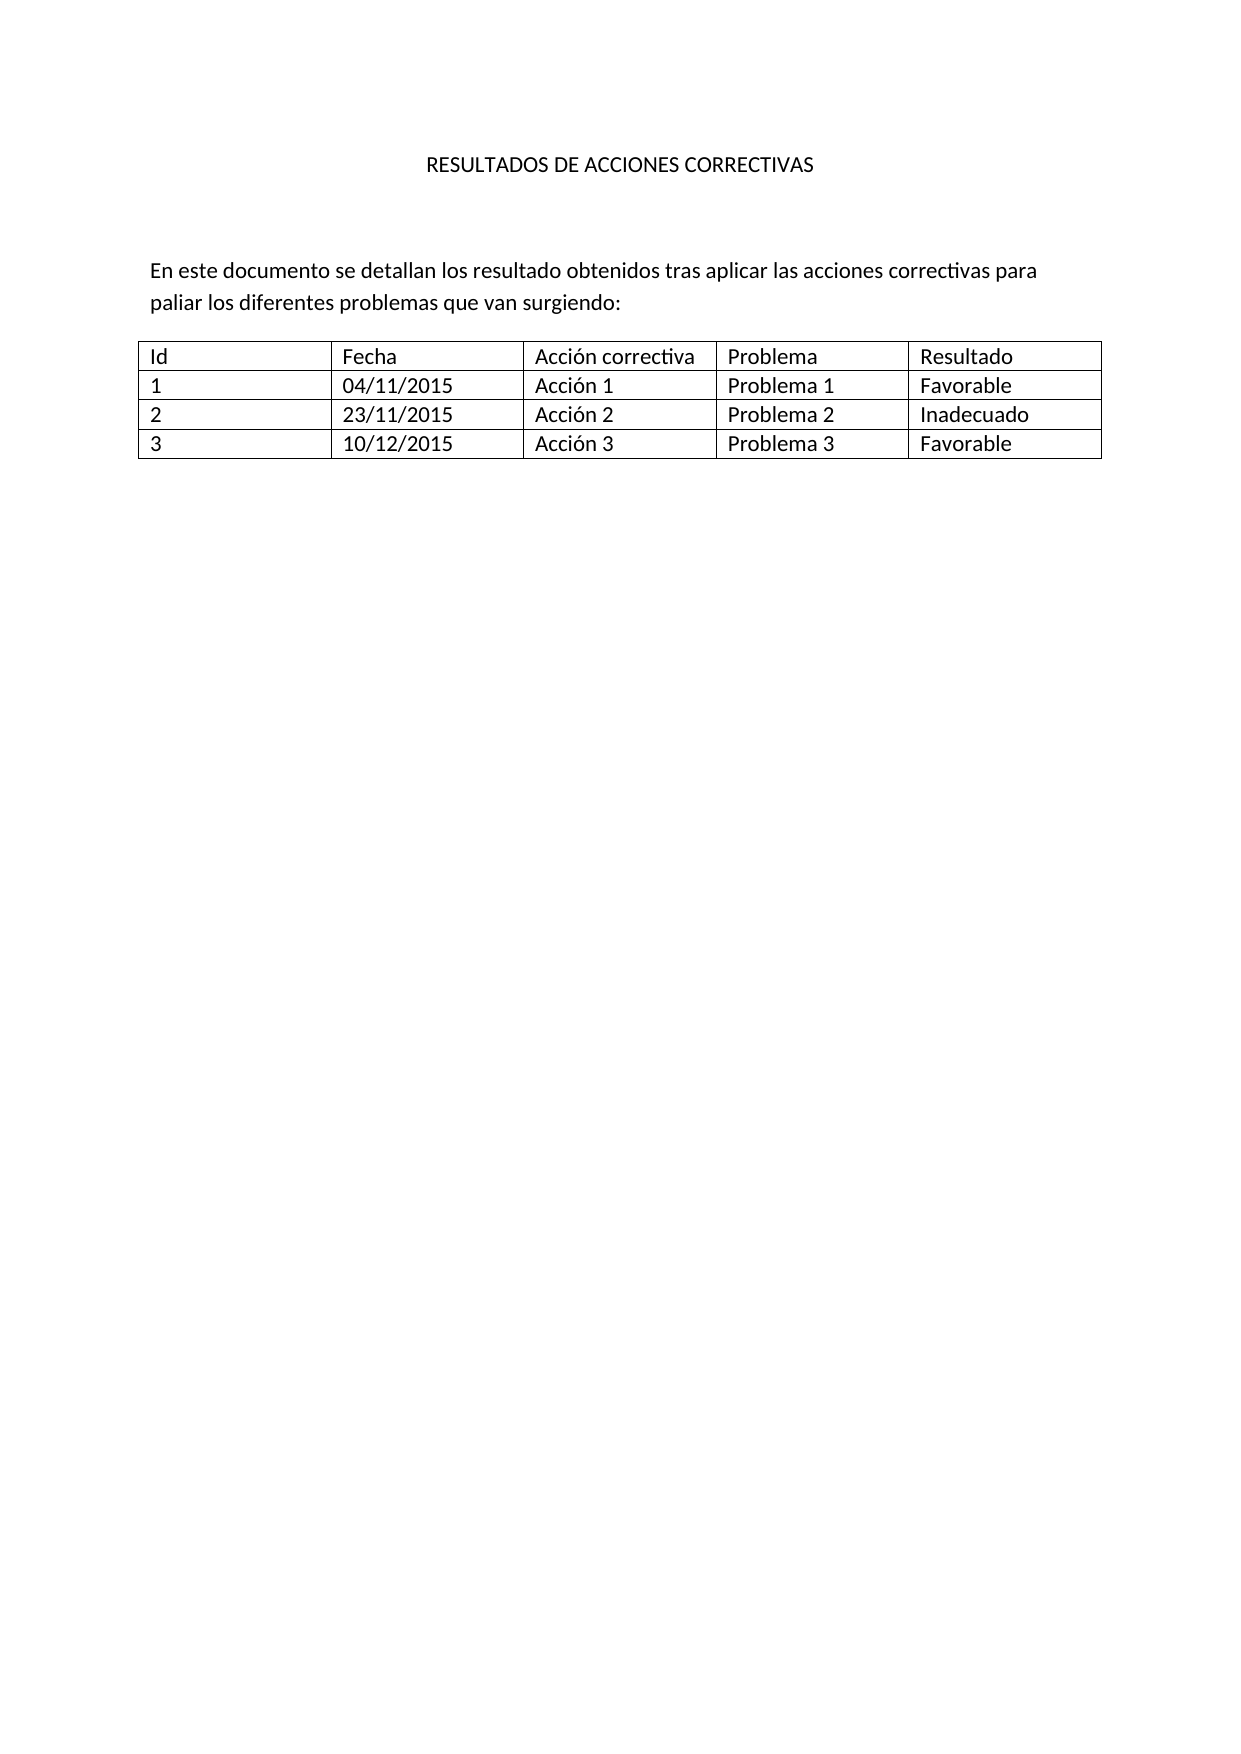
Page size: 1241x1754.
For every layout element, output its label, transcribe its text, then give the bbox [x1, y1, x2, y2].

table_cell Favorable [909, 371, 1101, 399]
table_cell 3 [139, 430, 331, 457]
table_cell Inadecuado [909, 400, 1101, 428]
table_cell 10/12/2015 [332, 430, 523, 457]
table_header Resultado [909, 342, 1101, 370]
table_cell Problema 2 [717, 400, 908, 428]
table_cell Problema 1 [717, 371, 908, 399]
table_header Fecha [332, 342, 523, 370]
table_cell Acción 1 [524, 371, 716, 399]
table_cell Acción 2 [524, 400, 716, 428]
table_cell Acción 3 [524, 430, 716, 457]
table_header Problema [717, 342, 908, 370]
table_cell 1 [139, 371, 331, 399]
table_cell 2 [139, 400, 331, 428]
table_header Acción correctiva [524, 342, 716, 370]
table_cell 04/11/2015 [332, 371, 523, 399]
table_cell Favorable [909, 430, 1101, 457]
table_cell Problema 3 [717, 430, 908, 457]
text RESULTADOS DE ACCIONES CORRECTIVAS [150, 150, 1090, 178]
table_cell 23/11/2015 [332, 400, 523, 428]
text En este documento se detallan los resultado obtenidos tras aplicar las acciones correctivas para paliar los diferentes problemas que van surgiendo: [150, 256, 1090, 316]
table_header Id [139, 342, 331, 370]
